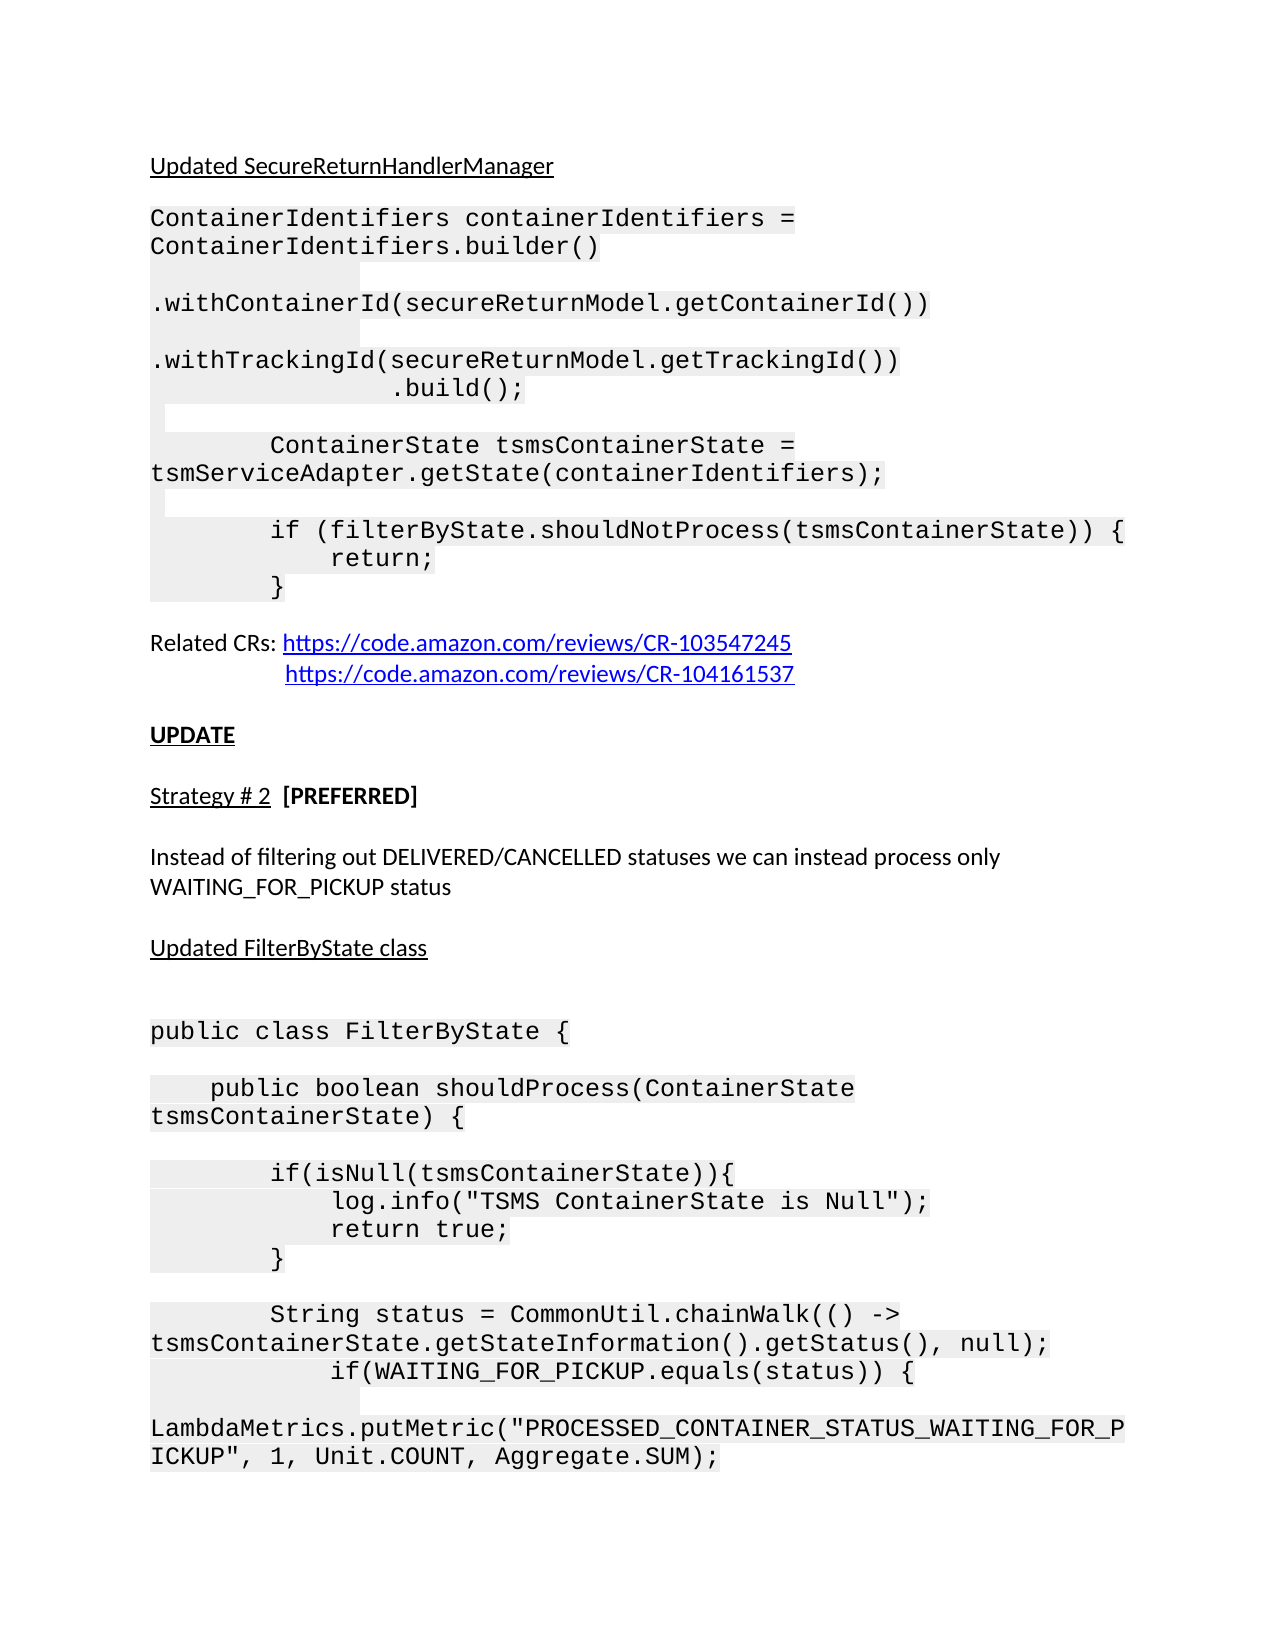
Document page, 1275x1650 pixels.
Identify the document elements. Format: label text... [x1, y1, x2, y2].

text Instead of filtering out DELIVERED/CANCELLED statuses we can instead process only WAITING_FOR_PICKUP status [150, 841, 1125, 902]
text https://code.amazon.com/reviews/CR-104161537 [150, 658, 1125, 688]
text ContainerIdentifiers containerIdentifiers = ContainerIdentifiers.builder() .withContainerId(secureReturnModel.getContainerId()) .withTrackingId(secureReturnModel.getTrackingId()) .build(); ContainerState tsmsContainerState = tsmServiceAdapter.getState(containerIdentifiers); if (filterByState.shouldNotProcess(tsmsContainerState)) { return; } [165, 206, 1125, 517]
text Updated SecureReturnHandlerManager [150, 150, 1125, 181]
text Updated FilterByState class [150, 932, 1125, 963]
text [150, 1443, 1125, 1472]
text UPDATE [150, 719, 1125, 749]
text Strategy # 2 [PREFERRED] [150, 780, 1125, 810]
text ContainerIdentifiers containerIdentifiers = ContainerIdentifiers.builder() .withContainerId(secureReturnModel.getContainerId()) .withTrackingId(secureReturnModel.getTrackingId()) .build(); ContainerState tsmsContainerState = tsmServiceAdapter.getState(containerIdentifiers); if (filterByState.shouldNotProcess(tsmsContainerState)) { return; } [285, 546, 1125, 602]
text Related CRs: https://code.amazon.com/reviews/CR-103547245 [150, 627, 1125, 658]
